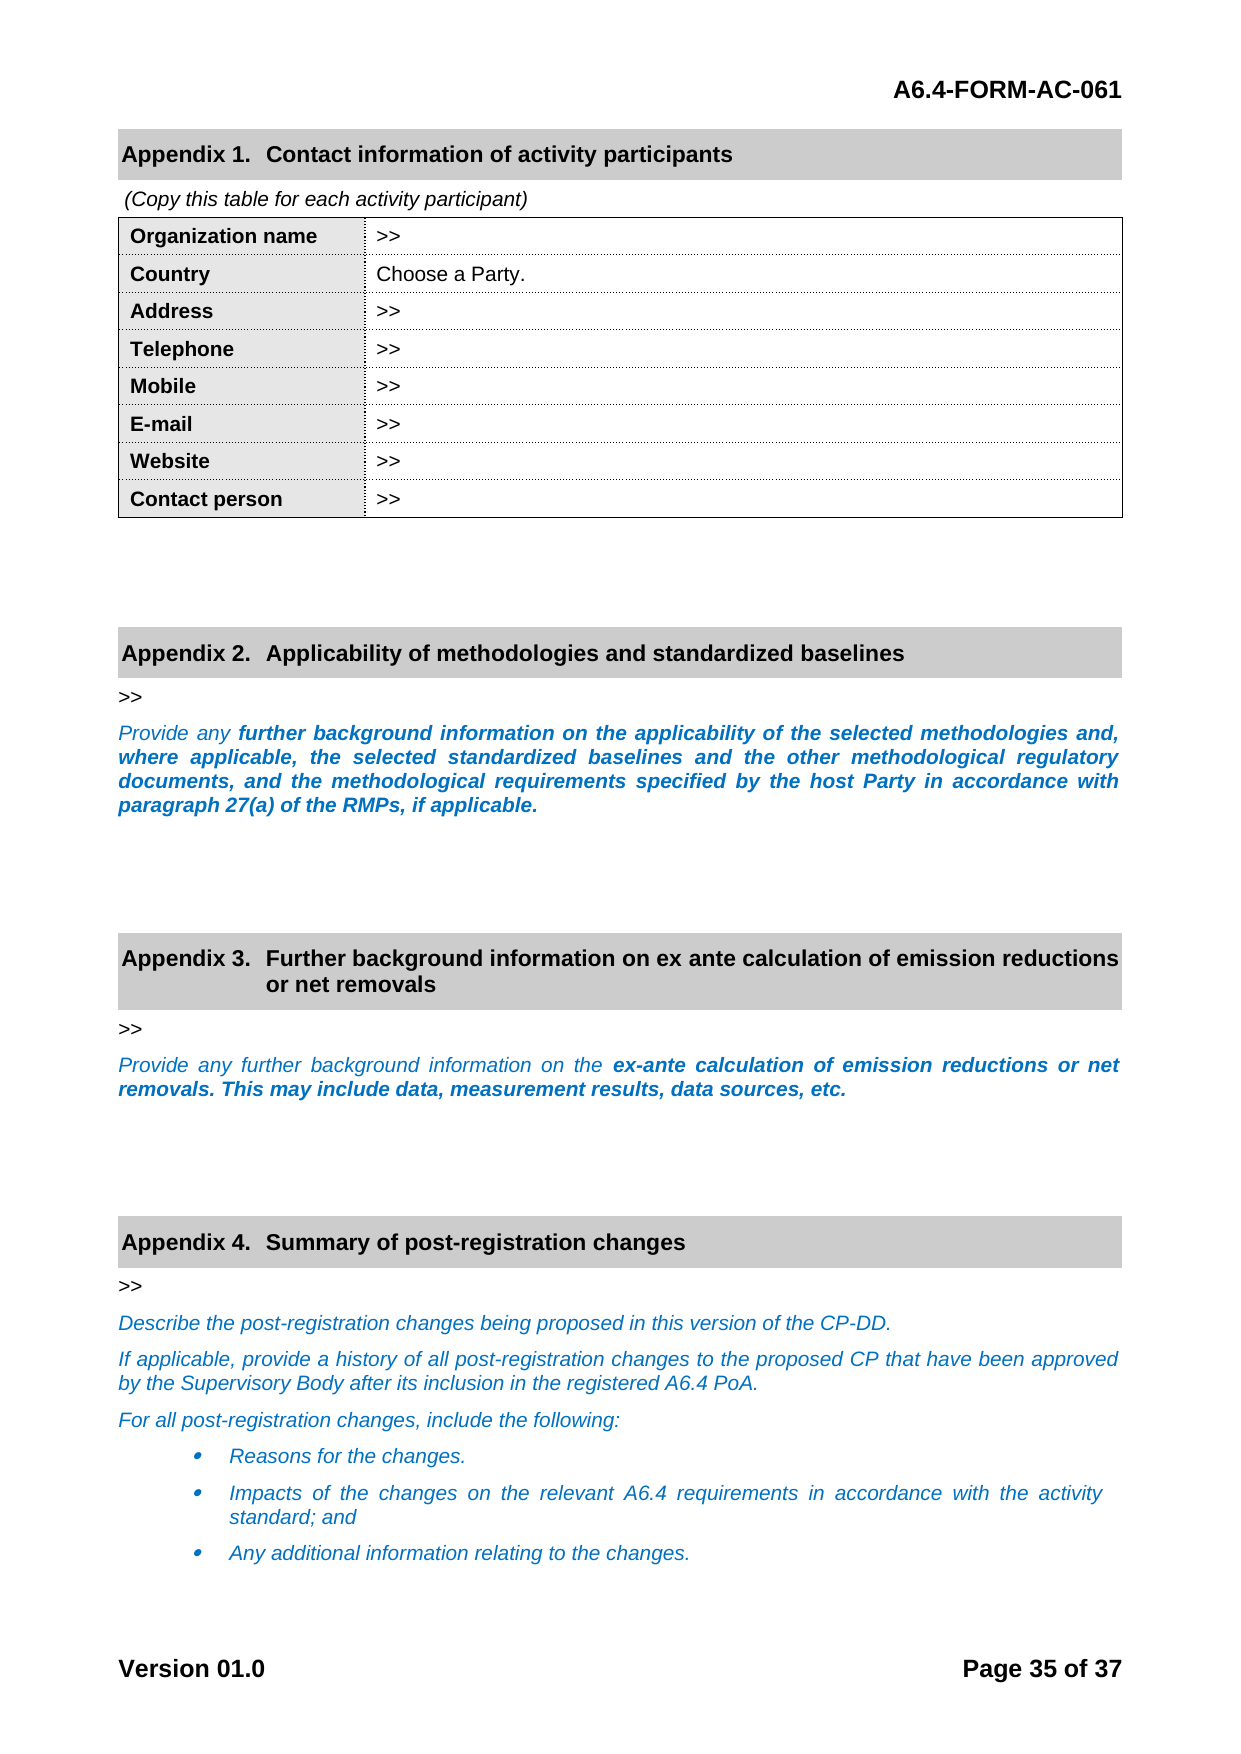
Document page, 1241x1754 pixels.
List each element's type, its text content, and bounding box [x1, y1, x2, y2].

table_cell >> [365, 329, 1122, 367]
table_header Organization name [119, 218, 365, 254]
table_cell Telephone [119, 329, 365, 367]
list Any additional information relating to the changes. [192, 1541, 1106, 1565]
table_header >> [365, 218, 1122, 254]
table_cell >> [365, 479, 1122, 517]
table_cell >> [365, 292, 1122, 329]
text For all post-registration changes, include the following: [118, 1407, 1122, 1431]
text Provide any further background information on the ex-ante calculation of emission reductions or net removals. This may include data, measurement results, data sources, etc. [118, 1053, 1122, 1101]
table_cell >> [365, 367, 1122, 404]
text If applicable, provide a history of all post-registration changes to the proposed CP that have been approved by the Supervisory Body after its inclusion in the registered A6.4 PoA. [118, 1347, 1122, 1395]
text (Copy this table for each activity participant) [124, 186, 1116, 210]
table_cell Mobile [119, 367, 365, 404]
table_cell >> [365, 442, 1122, 479]
table_cell >> [365, 404, 1122, 442]
text Provide any further background information on the applicability of the selected methodologies and, where applicable, the selected standardized baselines and the other methodological regulatory documents, and the methodological requirements specified by the host Party in accordance with paragraph 27(a) of the RMPs, if applicable. [118, 721, 1122, 817]
text >> [118, 1016, 1122, 1040]
table_cell E-mail [119, 404, 365, 442]
table_header Appendix 1. Contact information of activity participants [118, 129, 1122, 180]
table_header Appendix 3. Further background information on ex ante calculation of emission reductions or net removals [118, 933, 1122, 1010]
table_cell Website [119, 442, 365, 479]
table_cell Address [119, 292, 365, 329]
text Describe the post-registration changes being proposed in this version of the CP-DD. [118, 1311, 1122, 1334]
text >> [118, 1274, 1122, 1298]
list Impacts of the changes on the relevant A6.4 requirements in accordance with the activity standard; and [192, 1480, 1106, 1528]
table_cell Contact person [119, 479, 365, 517]
table_cell Country [119, 254, 365, 292]
table_header Appendix 4. Summary of post-registration changes [118, 1216, 1122, 1268]
text >> [118, 684, 1122, 708]
list Reasons for the changes. [192, 1444, 1106, 1468]
table_header Appendix 2. Applicability of methodologies and standardized baselines [118, 627, 1122, 678]
